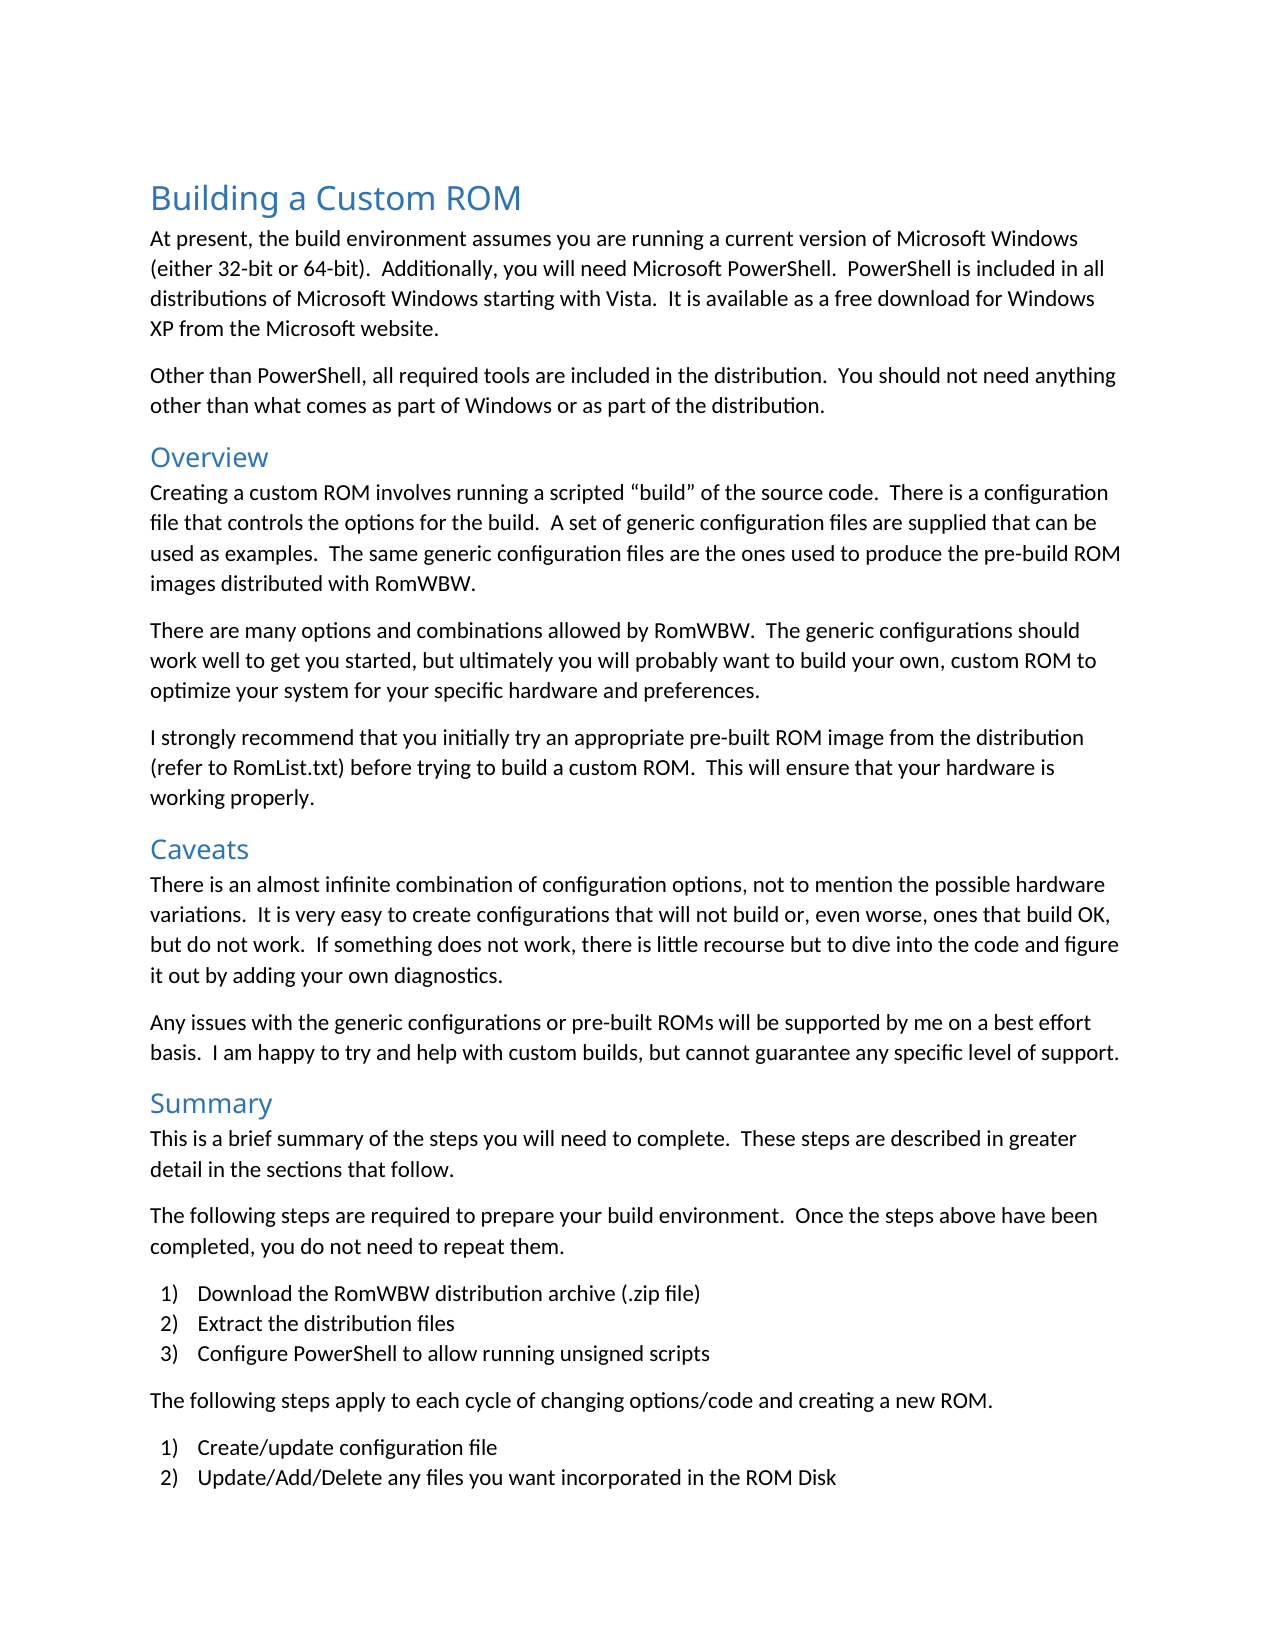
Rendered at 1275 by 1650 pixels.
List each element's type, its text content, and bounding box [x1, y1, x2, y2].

list Download the RomWBW distribution archive (.zip file) [160, 1279, 1125, 1307]
list Update/Add/Delete any files you want incorporated in the ROM Disk [160, 1463, 1125, 1491]
subtitle Caveats [150, 830, 1125, 867]
text This is a brief summary of the steps you will need to complete. These steps are described in greater detail in the sections that follow. [150, 1124, 1125, 1183]
list Configure PowerShell to allow running unsigned scripts [160, 1339, 1125, 1367]
subtitle Overview [150, 438, 1125, 475]
subtitle Summary [150, 1085, 1125, 1122]
text The following steps apply to each cycle of changing options/code and creating a new ROM. [150, 1386, 1125, 1414]
text There is an almost infinite combination of configuration options, not to mention the possible hardware variations. It is very easy to create configurations that will not build or, even worse, ones that build OK, but do not work. If something does not work, there is little recourse but to dive into the code and figure it out by adding your own diagnostics. [150, 870, 1125, 989]
text I strongly recommend that you initially try an appropriate pre-built ROM image from the distribution (refer to RomList.txt) before trying to build a custom ROM. This will ensure that your hardware is working properly. [150, 723, 1125, 812]
list Create/update configuration file [160, 1433, 1125, 1461]
text Any issues with the generic configurations or pre-built ROMs will be supported by me on a best effort basis. I am happy to try and help with custom builds, but cannot guarantee any specific level of support. [150, 1008, 1125, 1066]
text Creating a custom ROM involves running a scripted “build” of the source code. There is a configuration file that controls the options for the build. A set of generic configuration files are supplied that can be used as examples. The same generic configuration files are the ones used to produce the pre-build ROM images distributed with RomWBW. [150, 478, 1125, 597]
subtitle Building a Custom ROM [150, 175, 1125, 220]
list Extract the distribution files [160, 1309, 1125, 1337]
text There are many options and combinations allowed by RomWBW. The generic configurations should work well to get you started, but ultimately you will probably want to build your own, custom ROM to optimize your system for your specific hardware and preferences. [150, 616, 1125, 704]
text Other than PowerShell, all required tools are included in the distribution. You should not need anything other than what comes as part of Windows or as part of the distribution. [150, 361, 1125, 420]
text The following steps are required to prepare your build environment. Once the steps above have been completed, you do not need to repeat them. [150, 1202, 1125, 1260]
text At present, the build environment assumes you are running a current version of Microsoft Windows (either 32-bit or 64-bit). Additionally, you will need Microsoft PowerShell. PowerShell is included in all distributions of Microsoft Windows starting with Vista. It is available as a free download for Windows XP from the Microsoft website. [150, 224, 1125, 343]
